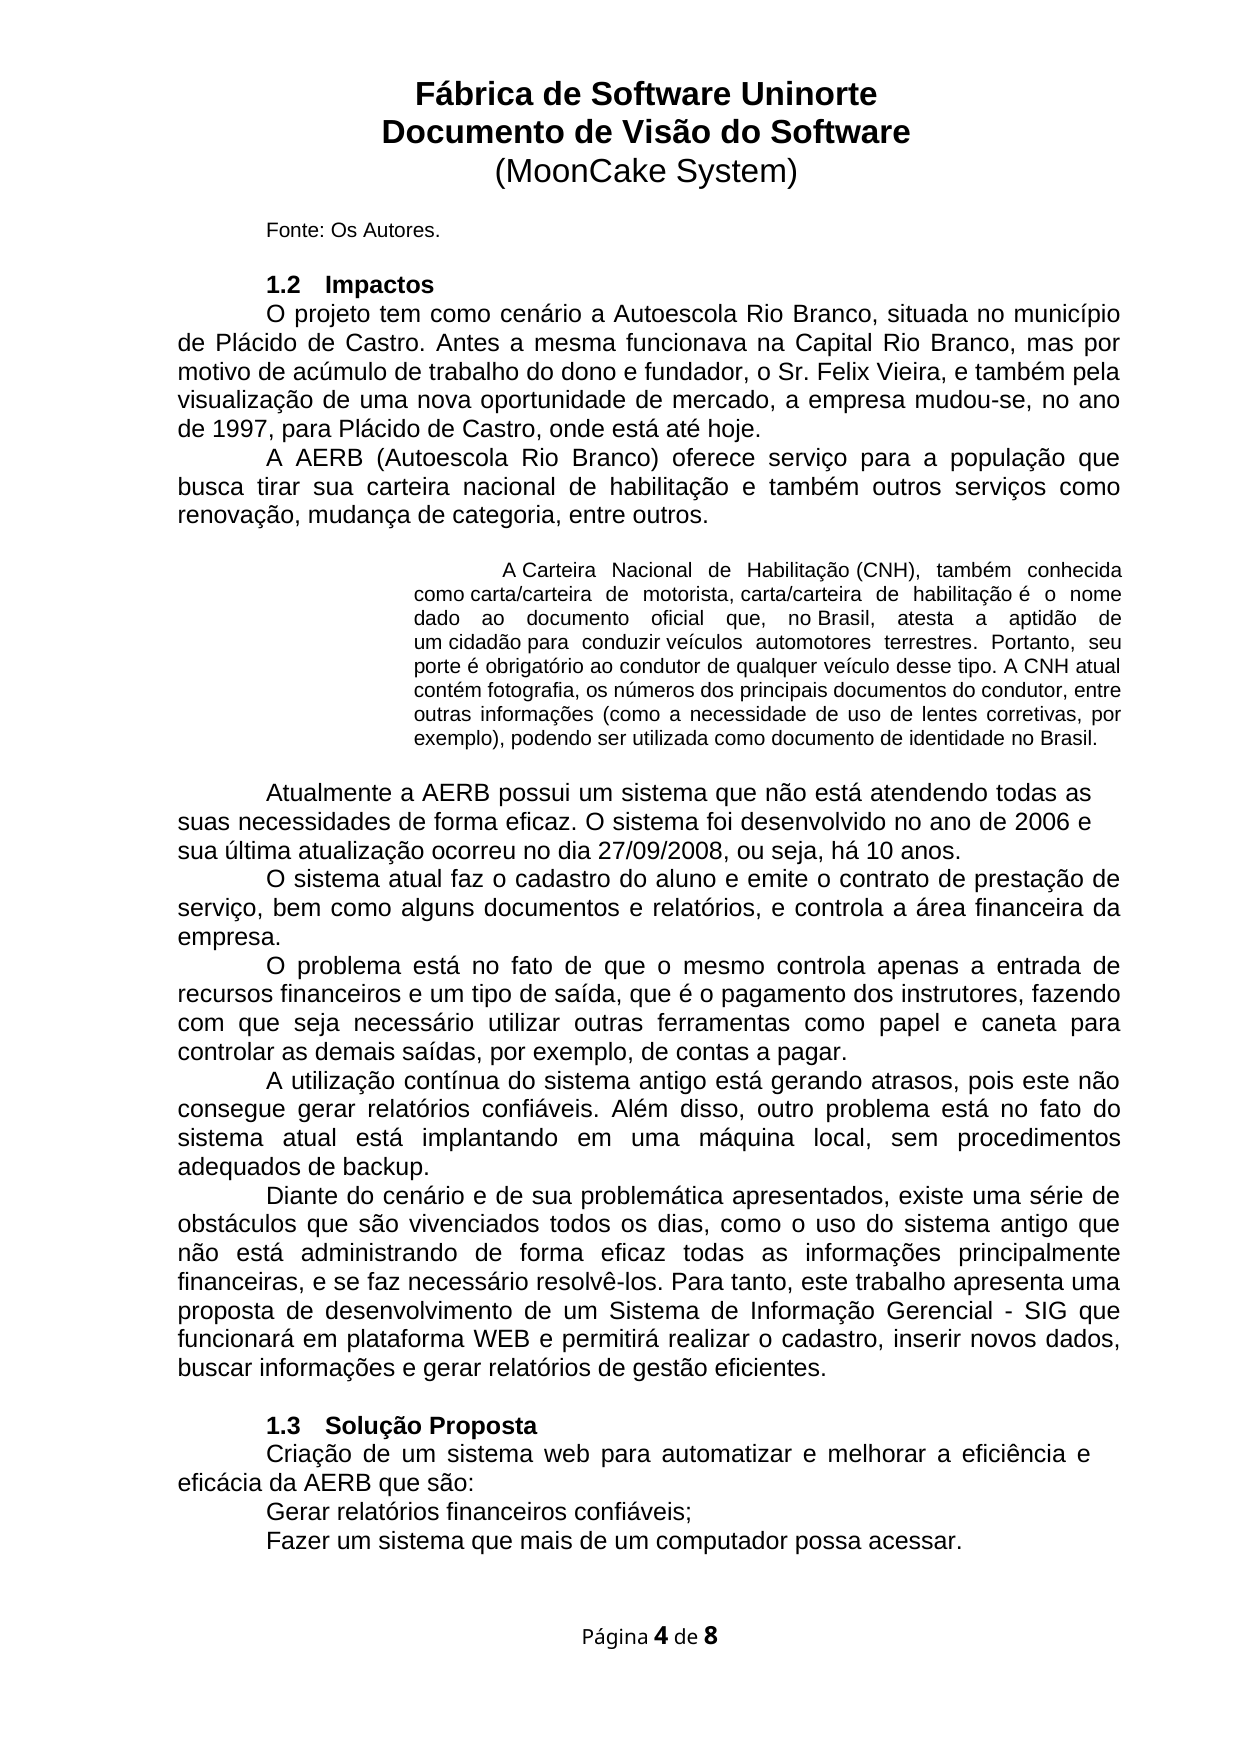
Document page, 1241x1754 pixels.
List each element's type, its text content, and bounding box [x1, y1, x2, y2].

text Criação de um sistema web para automatizar e melhorar a eficiência e eficácia da AERB que são: [177, 1439, 1093, 1497]
list Impactos [177, 270, 1093, 299]
text A utilização contínua do sistema antigo está gerando atrasos, pois este não consegue gerar relatórios confiáveis. Além disso, outro problema está no fato do sistema atual está implantando em uma máquina local, sem procedimentos adequados de backup. [177, 1066, 1122, 1181]
text A Carteira Nacional de Habilitação (CNH), também conhecida como carta/carteira de motorista, carta/carteira de habilitação é o nome dado ao documento oficial que, no Brasil, atesta a aptidão de um cidadão para conduzir veículos automotores terrestres. Portanto, seu porte é obrigatório ao condutor de qualquer veículo desse tipo. A CNH atual contém fotografia, os números dos principais documentos do condutor, entre outras informações (como a necessidade de uso de lentes corretivas, por exemplo), podendo ser utilizada como documento de identidade no Brasil. [413, 558, 1122, 749]
text O problema está no fato de que o mesmo controla apenas a entrada de recursos financeiros e um tipo de saída, que é o pagamento dos instrutores, fazendo com que seja necessário utilizar outras ferramentas como papel e caneta para controlar as demais saídas, por exemplo, de contas a pagar. [177, 951, 1122, 1066]
text Fazer um sistema que mais de um computador possa acessar. [177, 1526, 1093, 1554]
text Atualmente a AERB possui um sistema que não está atendendo todas as suas necessidades de forma eficaz. O sistema foi desenvolvido no ano de 2006 e sua última atualização ocorreu no dia 27/09/2008, ou seja, há 10 anos. [177, 778, 1093, 864]
list Solução Proposta [177, 1411, 1093, 1439]
text O projeto tem como cenário a Autoescola Rio Branco, situada no município de Plácido de Castro. Antes a mesma funcionava na Capital Rio Branco, mas por motivo de acúmulo de trabalho do dono e fundador, o Sr. Felix Vieira, e também pela visualização de uma nova oportunidade de mercado, a empresa mudou-se, no ano de 1997, para Plácido de Castro, onde está até hoje. [177, 299, 1122, 443]
text Gerar relatórios financeiros confiáveis; [177, 1497, 1093, 1526]
list Fonte: Os Autores. [266, 217, 1122, 241]
text A AERB (Autoescola Rio Branco) oferece serviço para a população que busca tirar sua carteira nacional de habilitação e também outros serviços como renovação, mudança de categoria, entre outros. [177, 443, 1122, 529]
text Diante do cenário e de sua problemática apresentados, existe uma série de obstáculos que são vivenciados todos os dias, como o uso do sistema antigo que não está administrando de forma eficaz todas as informações principalmente financeiras, e se faz necessário resolvê-los. Para tanto, este trabalho apresenta uma proposta de desenvolvimento de um Sistema de Informação Gerencial - SIG que funcionará em plataforma WEB e permitirá realizar o cadastro, inserir novos dados, buscar informações e gerar relatórios de gestão eficientes. [177, 1181, 1122, 1382]
text O sistema atual faz o cadastro do aluno e emite o contrato de prestação de serviço, bem como alguns documentos e relatórios, e controla a área financeira da empresa. [177, 864, 1122, 951]
